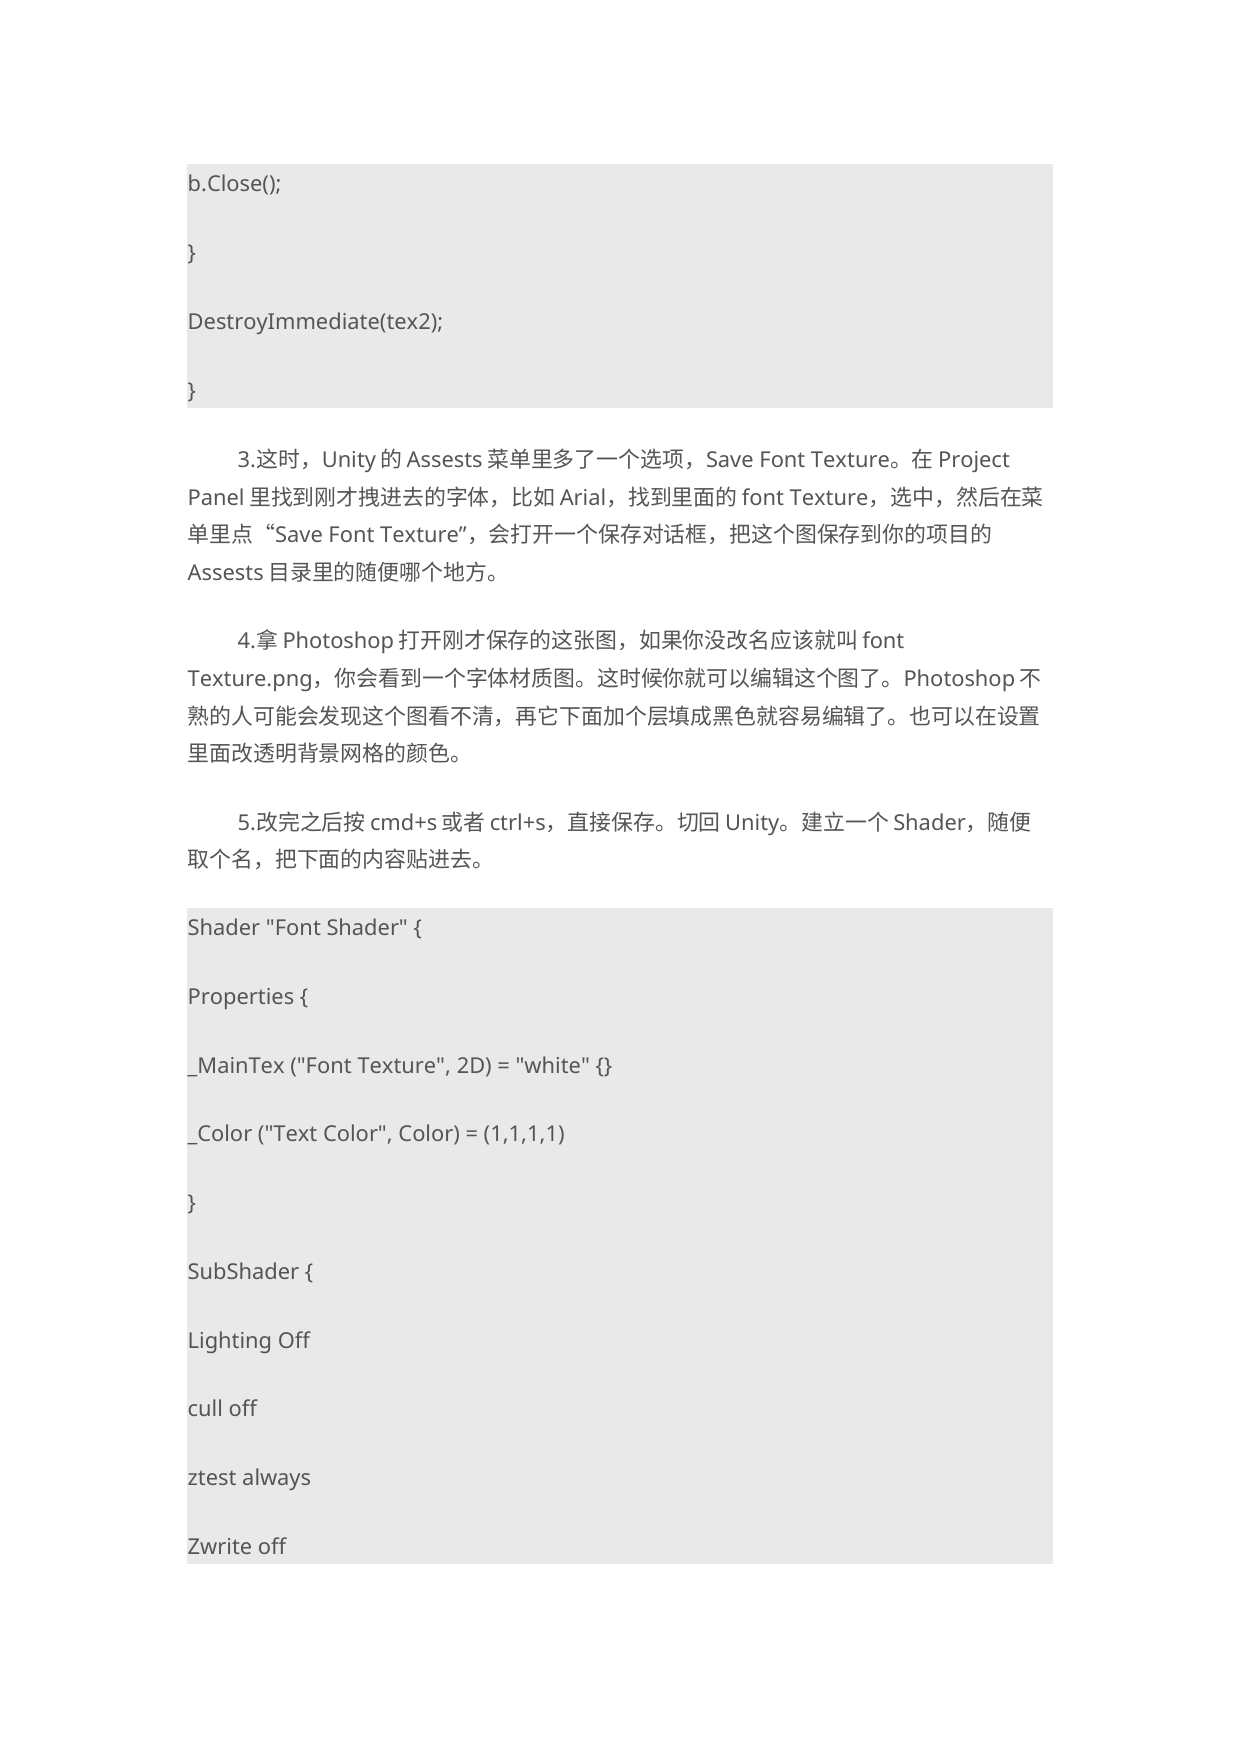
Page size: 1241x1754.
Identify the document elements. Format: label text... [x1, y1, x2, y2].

text b.Close(); [187, 164, 1053, 202]
text cull off [187, 1389, 1053, 1427]
text Properties { [187, 977, 1053, 1014]
text Lighting Off [187, 1321, 1053, 1358]
text 4.拿Photoshop打开刚才保存的这张图，如果你没改名应该就叫font Texture.png，你会看到一个字体材质图。这时候你就可以编辑这个图了。Photoshop不熟的人可能会发现这个图看不清，再它下面加个层填成黑色就容易编辑了。也可以在设置里面改透明背景网格的颜色。 [187, 621, 1053, 771]
text Zwrite off [187, 1527, 1053, 1564]
text _Color ("Text Color", Color) = (1,1,1,1) [187, 1114, 1053, 1152]
text } [187, 1183, 1053, 1221]
text 3.这时，Unity的Assests菜单里多了一个选项，Save Font Texture。在Project Panel里找到刚才拽进去的字体，比如Arial，找到里面的font Texture，选中，然后在菜单里点“Save Font Texture”，会打开一个保存对话框，把这个图保存到你的项目的Assests目录里的随便哪个地方。 [187, 439, 1053, 589]
text } [187, 371, 1053, 408]
text 5.改完之后按cmd+s或者ctrl+s，直接保存。切回Unity。建立一个Shader，随便取个名，把下面的内容贴进去。 [187, 802, 1053, 877]
text DestroyImmediate(tex2); [187, 302, 1053, 339]
text ztest always [187, 1458, 1053, 1496]
text } [187, 233, 1053, 271]
text _MainTex ("Font Texture", 2D) = "white" {} [187, 1046, 1053, 1083]
text SubShader { [187, 1252, 1053, 1289]
text Shader "Font Shader" { [187, 908, 1053, 946]
